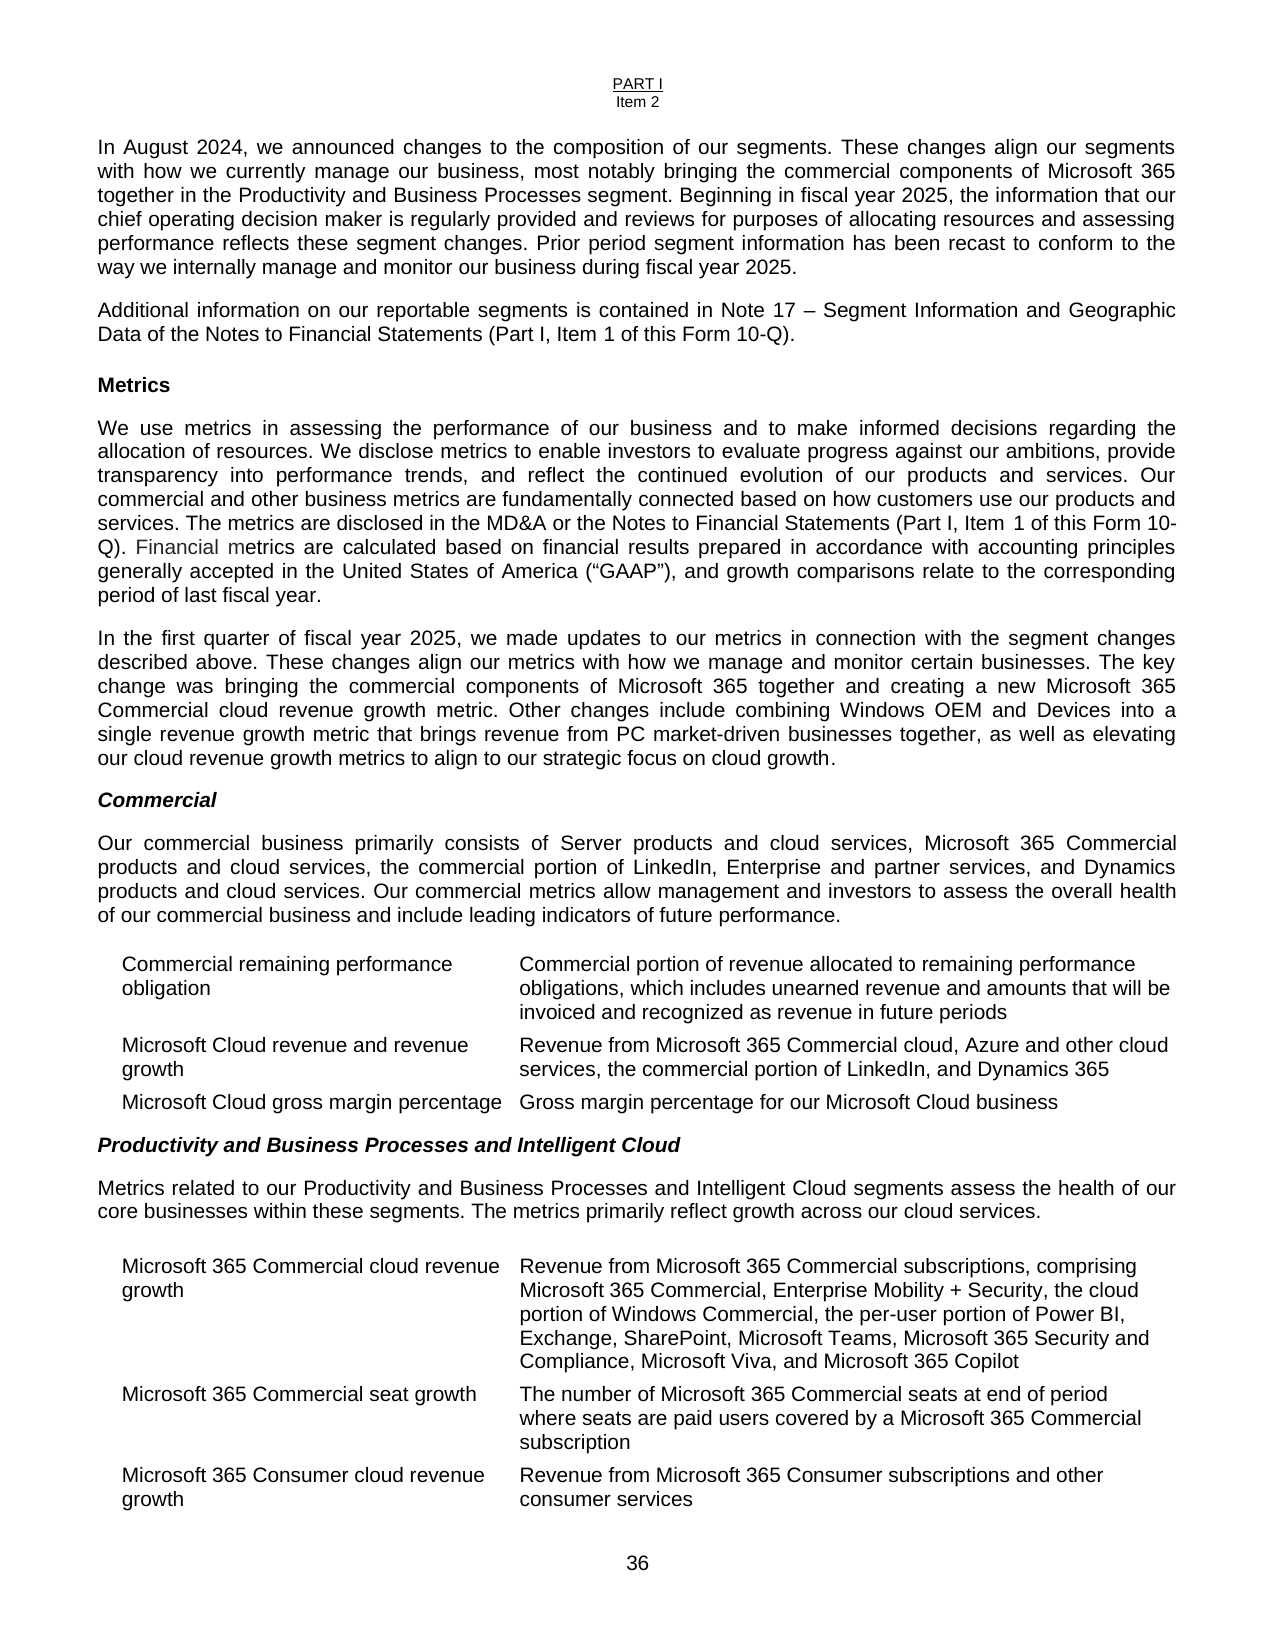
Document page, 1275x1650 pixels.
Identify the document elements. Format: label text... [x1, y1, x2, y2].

text In the first quarter of fiscal year 2025, we made updates to our metrics in connection with the segment changes described above. These changes align our metrics with how we manage and monitor certain businesses. The key change was bringing the commercial components of Microsoft 365 together and creating a new Microsoft 365 Commercial cloud revenue growth metric. Other changes include combining Windows OEM and Devices into a single revenue growth metric that brings revenue from PC market-driven businesses together, as well as elevating our cloud revenue growth metrics to align to our strategic focus on cloud growth. [97, 626, 1177, 769]
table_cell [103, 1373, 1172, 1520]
text Metrics [97, 373, 1177, 397]
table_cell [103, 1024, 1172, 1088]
text Our commercial business primarily consists of Server products and cloud services, Microsoft 365 Commercial products and cloud services, the commercial portion of LinkedIn, Enterprise and partner services, and Dynamics products and cloud services. Our commercial metrics allow management and investors to assess the overall health of our commercial business and include leading indicators of future performance. [97, 831, 1177, 927]
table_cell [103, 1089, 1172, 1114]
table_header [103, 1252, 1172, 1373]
text Metrics related to our Productivity and Business Processes and Intelligent Cloud segments assess the health of our core businesses within these segments. The metrics primarily reflect growth across our cloud services. [97, 1175, 1177, 1223]
text Productivity and Business Processes and Intelligent Cloud [97, 1133, 1177, 1157]
text Additional information on our reportable segments is contained in Note 17 – Segment Information and Geographic Data of the Notes to Financial Statements (Part I, Item 1 of this Form 10-Q). [97, 298, 1177, 346]
text In August 2024, we announced changes to the composition of our segments. These changes align our segments with how we currently manage our business, most notably bringing the commercial components of Microsoft 365 together in the Productivity and Business Processes segment. Beginning in fiscal year 2025, the information that our chief operating decision maker is regularly provided and reviews for purposes of allocating resources and assessing performance reflects these segment changes. Prior period segment information has been recast to conform to the way we internally manage and monitor our business during fiscal year 2025. [97, 135, 1177, 279]
text Commercial [97, 788, 1177, 812]
text We use metrics in assessing the performance of our business and to make informed decisions regarding the allocation of resources. We disclose metrics to enable investors to evaluate progress against our ambitions, provide transparency into performance trends, and reflect the continued evolution of our products and services. Our commercial and other business metrics are fundamentally connected based on how customers use our products and services. The metrics are disclosed in the MD&A or the Notes to Financial Statements (Part I, Item 1 of this Form 10-Q). Financial metrics are calculated based on financial results prepared in accordance with accounting principles generally accepted in the United States of America (“GAAP”), and growth comparisons relate to the corresponding period of last fiscal year. [97, 415, 1177, 607]
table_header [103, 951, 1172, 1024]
